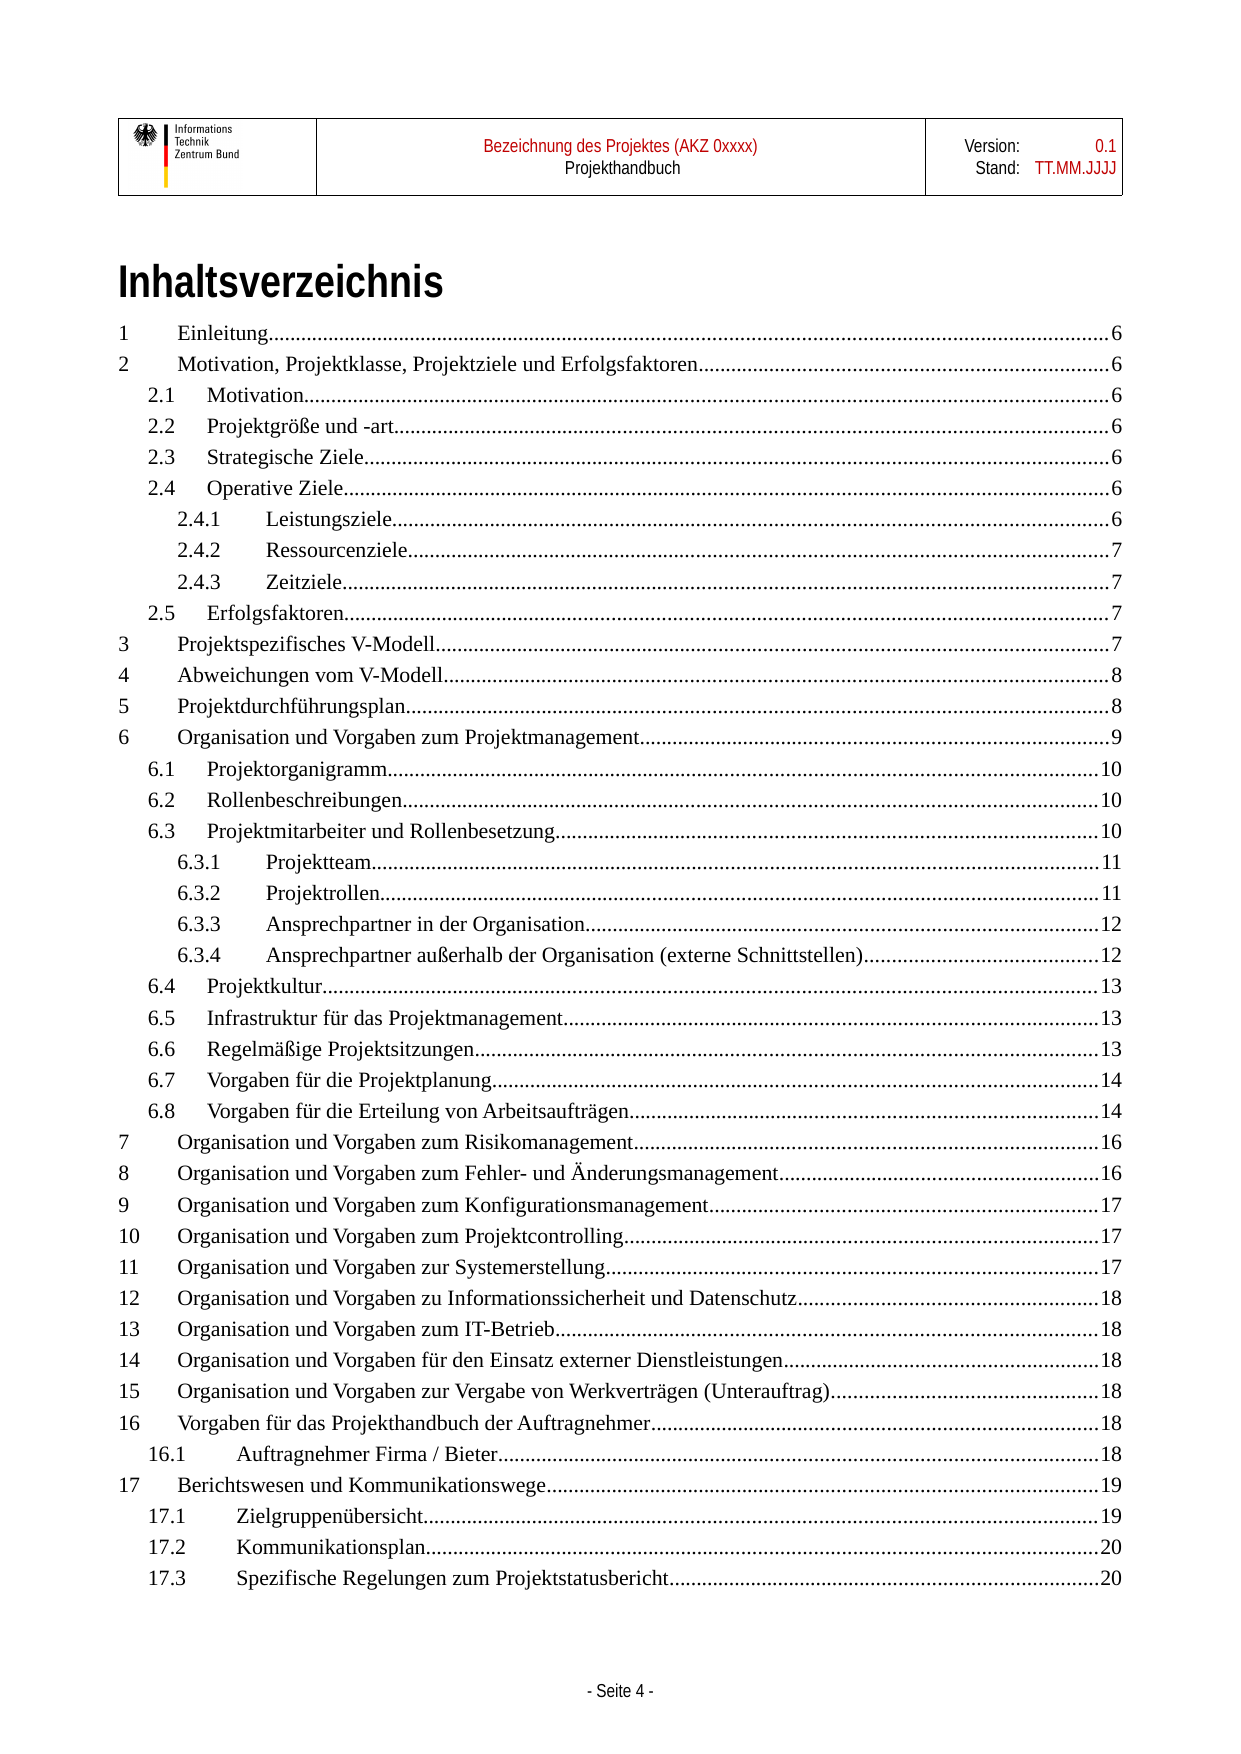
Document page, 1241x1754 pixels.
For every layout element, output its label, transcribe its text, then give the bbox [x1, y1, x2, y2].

text 17.2 Kommunikationsplan 20 [148, 1534, 1122, 1559]
text 16.1 Auftragnehmer Firma / Bieter 18 [148, 1441, 1122, 1466]
text 2.4 Operative Ziele 6 [148, 475, 1122, 500]
text 17.1 Zielgruppenübersicht 19 [148, 1503, 1122, 1528]
text 3 Projektspezifisches V-Modell 7 [118, 631, 1122, 656]
text 6.4 Projektkultur 13 [148, 973, 1122, 999]
text 6.7 Vorgaben für die Projektplanung 14 [148, 1067, 1122, 1092]
text 2.2 Projektgröße und -art 6 [148, 413, 1122, 438]
text 6.3.3 Ansprechpartner in der Organisation 12 [177, 911, 1122, 936]
text 4 Abweichungen vom V-Modell 8 [118, 662, 1122, 687]
text 1 Einleitung 6 [118, 319, 1122, 345]
text 17.3 Spezifische Regelungen zum Projektstatusbericht 20 [148, 1565, 1122, 1591]
text 6.3.2 Projektrollen 11 [177, 880, 1122, 905]
text 9 Organisation und Vorgaben zum Konfigurationsmanagement 17 [118, 1192, 1122, 1217]
text 16 Vorgaben für das Projekthandbuch der Auftragnehmer 18 [118, 1409, 1122, 1435]
text 2.5 Erfolgsfaktoren 7 [148, 600, 1122, 625]
text 15 Organisation und Vorgaben zur Vergabe von Werkverträgen (Unterauftrag) 18 [118, 1378, 1122, 1404]
text 2.1 Motivation 6 [148, 382, 1122, 407]
text 6.3.1 Projektteam 11 [177, 849, 1122, 874]
text 8 Organisation und Vorgaben zum Fehler- und Änderungsmanagement 16 [118, 1160, 1122, 1186]
text 10 Organisation und Vorgaben zum Projektcontrolling 17 [118, 1223, 1122, 1248]
text Inhaltsverzeichnis [118, 254, 1122, 307]
text 11 Organisation und Vorgaben zur Systemerstellung 17 [118, 1254, 1122, 1279]
text 6.8 Vorgaben für die Erteilung von Arbeitsaufträgen 14 [148, 1098, 1122, 1123]
text 6 Organisation und Vorgaben zum Projektmanagement 9 [118, 724, 1122, 749]
text 2.4.3 Zeitziele 7 [177, 569, 1122, 594]
text 17 Berichtswesen und Kommunikationswege 19 [118, 1472, 1122, 1497]
text 6.5 Infrastruktur für das Projektmanagement 13 [148, 1005, 1122, 1030]
text 13 Organisation und Vorgaben zum IT-Betrieb 18 [118, 1316, 1122, 1341]
text 12 Organisation und Vorgaben zu Informationssicherheit und Datenschutz 18 [118, 1285, 1122, 1310]
text 14 Organisation und Vorgaben für den Einsatz externer Dienstleistungen 18 [118, 1347, 1122, 1372]
text 2.3 Strategische Ziele 6 [148, 444, 1122, 469]
text 2.4.2 Ressourcenziele 7 [177, 537, 1122, 563]
text 6.6 Regelmäßige Projektsitzungen 13 [148, 1036, 1122, 1061]
text 6.2 Rollenbeschreibungen 10 [148, 787, 1122, 812]
text 6.3 Projektmitarbeiter und Rollenbesetzung 10 [148, 818, 1122, 843]
text 2.4.1 Leistungsziele 6 [177, 506, 1122, 532]
text 2 Motivation, Projektklasse, Projektziele und Erfolgsfaktoren 6 [118, 351, 1122, 376]
text 6.3.4 Ansprechpartner außerhalb der Organisation (externe Schnittstellen) 12 [177, 942, 1122, 968]
text 5 Projektdurchführungsplan 8 [118, 693, 1122, 718]
text 7 Organisation und Vorgaben zum Risikomanagement 16 [118, 1129, 1122, 1154]
picture [128, 119, 243, 193]
text 6.1 Projektorganigramm 10 [148, 756, 1122, 781]
